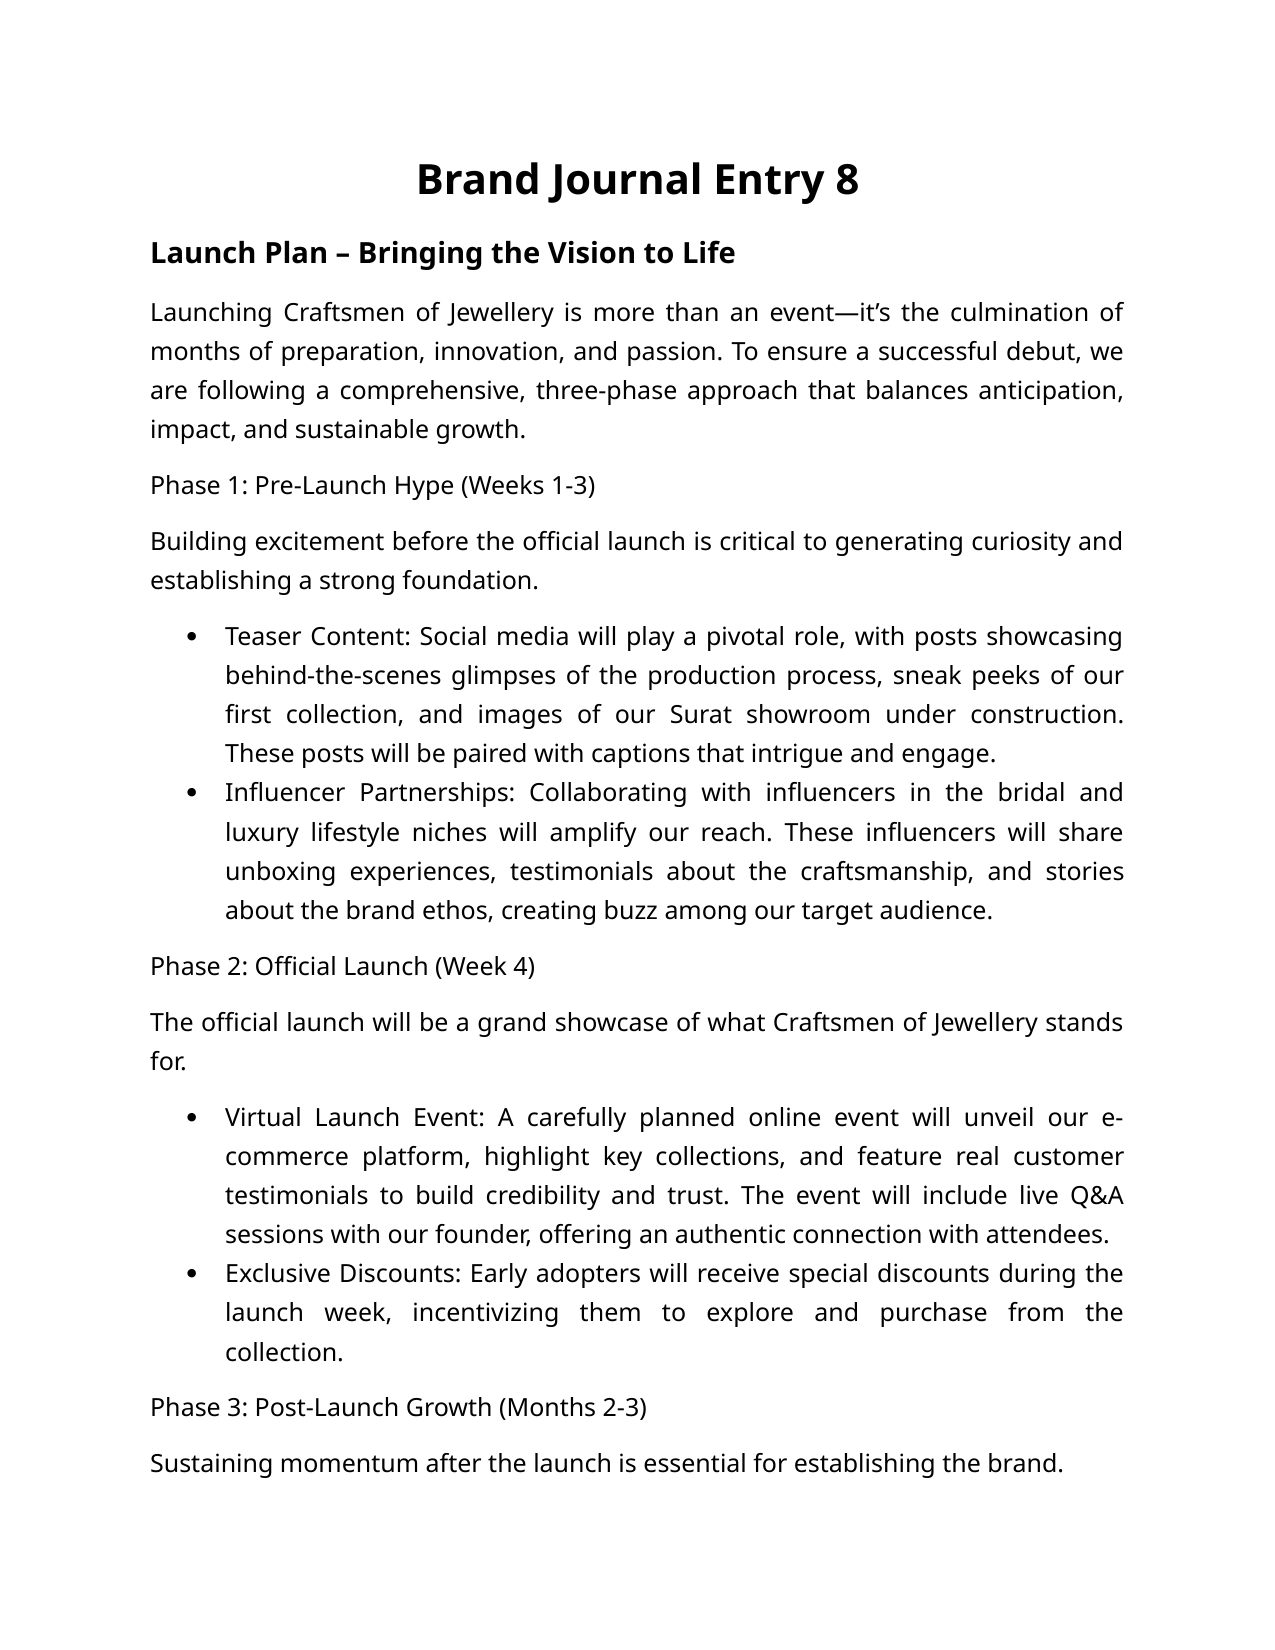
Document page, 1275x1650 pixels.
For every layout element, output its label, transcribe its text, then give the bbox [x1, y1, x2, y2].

text Phase 2: Official Launch (Week 4) [150, 948, 1125, 982]
text Sustaining momentum after the launch is essential for establishing the brand. [150, 1446, 1125, 1480]
text Phase 3: Post-Launch Growth (Months 2-3) [150, 1390, 1125, 1424]
text Launching Craftsmen of Jewellery is more than an event—it’s the culmination of months of preparation, innovation, and passion. To ensure a successful debut, we are following a comprehensive, three-phase approach that balances anticipation, impact, and sustainable growth. [150, 294, 1125, 446]
text Building excitement before the official launch is critical to generating curiosity and establishing a strong foundation. [150, 523, 1125, 597]
text Phase 1: Pre-Launch Hype (Weeks 1-3) [150, 467, 1125, 502]
text The official launch will be a grand showcase of what Craftsmen of Jewellery stands for. [150, 1004, 1125, 1077]
list Virtual Launch Event: A carefully planned online event will unveil our e-commerce platform, highlight key collections, and feature real customer testimonials to build credibility and trust. The event will include live Q&A sessions with our founder, offering an authentic connection with attendees. [187, 1099, 1125, 1251]
list Exclusive Discounts: Early adopters will receive special discounts during the launch week, incentivizing them to explore and purchase from the collection. [187, 1256, 1125, 1368]
list Teaser Content: Social media will play a pivotal role, with posts showcasing behind-the-scenes glimpses of the production process, sneak peeks of our first collection, and images of our Surat showroom under construction. These posts will be paired with captions that intrigue and engage. [187, 618, 1125, 770]
list Influencer Partnerships: Collaborating with influencers in the bridal and luxury lifestyle niches will amplify our reach. These influencers will share unboxing experiences, testimonials about the craftsmanship, and stories about the brand ethos, creating buzz among our target audience. [187, 775, 1125, 927]
text Brand Journal Entry 8 [150, 150, 1125, 207]
text Launch Plan – Bringing the Vision to Life [150, 232, 1125, 272]
